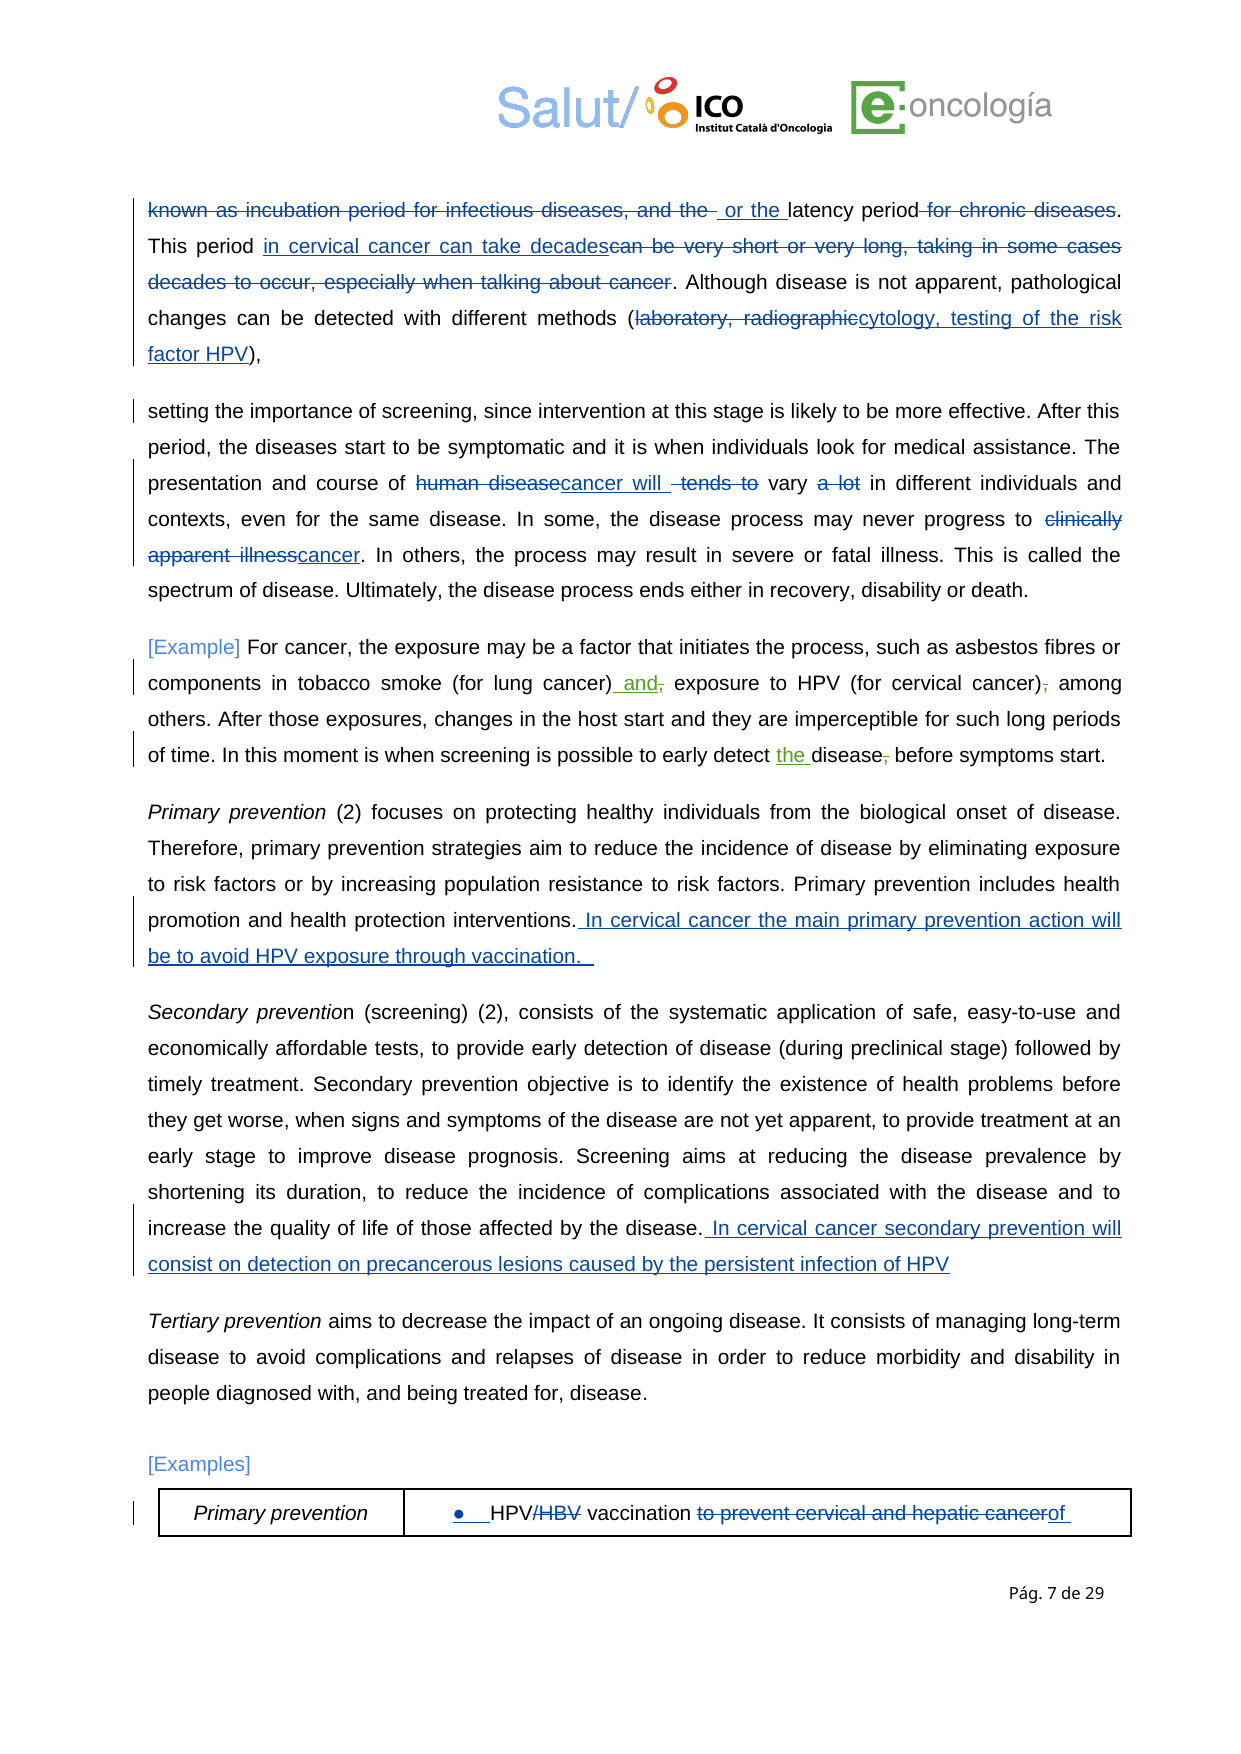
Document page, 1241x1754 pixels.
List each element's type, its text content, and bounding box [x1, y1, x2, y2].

text Tertiary prevention aims to decrease the impact of an ongoing disease. It consists of managing long-term disease to avoid complications and relapses of disease in order to reduce morbidity and disability in people diagnosed with, and being treated for, disease. [148, 1308, 1122, 1404]
text Secondary prevention (screening) (2), consists of the systematic application of safe, easy-to-use and economically affordable tests, to provide early detection of disease (during preclinical stage) followed by timely treatment. Secondary prevention objective is to identify the existence of health problems before they get worse, when signs and symptoms of the disease are not yet apparent, to provide treatment at an early stage to improve disease prognosis. Screening aims at reducing the disease prevalence by shortening its duration, to reduce the incidence of complications associated with the disease and to increase the quality of life of those affected by the disease. [148, 1000, 1122, 1276]
text Primary prevention (2) focuses on protecting healthy individuals from the biological onset of disease. Therefore, primary prevention strategies aim to reduce the incidence of disease by eliminating exposure to risk factors or by increasing population resistance to risk factors. Primary prevention includes health promotion and health protection interventions. [148, 800, 1122, 967]
picture [498, 77, 832, 134]
text [Example] For cancer, the exposure may be a factor that initiates the process, such as asbestos fibres or components in tobacco smoke (for lung cancer) exposure to HPV (for cervical cancer) among others. After those exposures, changes in the host start and they are imperceptible for such long periods of time. In this moment is when screening is possible to early detect disease before symptoms start. [148, 635, 1122, 767]
picture [851, 81, 1052, 134]
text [148, 198, 1122, 366]
table_header Primary prevention [160, 1490, 403, 1535]
text [Examples] [148, 1452, 1122, 1476]
text setting the importance of screening, since intervention at this stage is likely to be more effective. After this period, the diseases start to be symptomatic and it is when individuals look for medical assistance. The presentation and course of vary in different individuals and contexts, even for the same disease. In some, the disease process may never progress to . In others, the process may result in severe or fatal illness. This is called the spectrum of disease. Ultimately, the disease process ends either in recovery, disability or death. [148, 399, 1122, 602]
table_header HPV vaccination [405, 1490, 1130, 1535]
